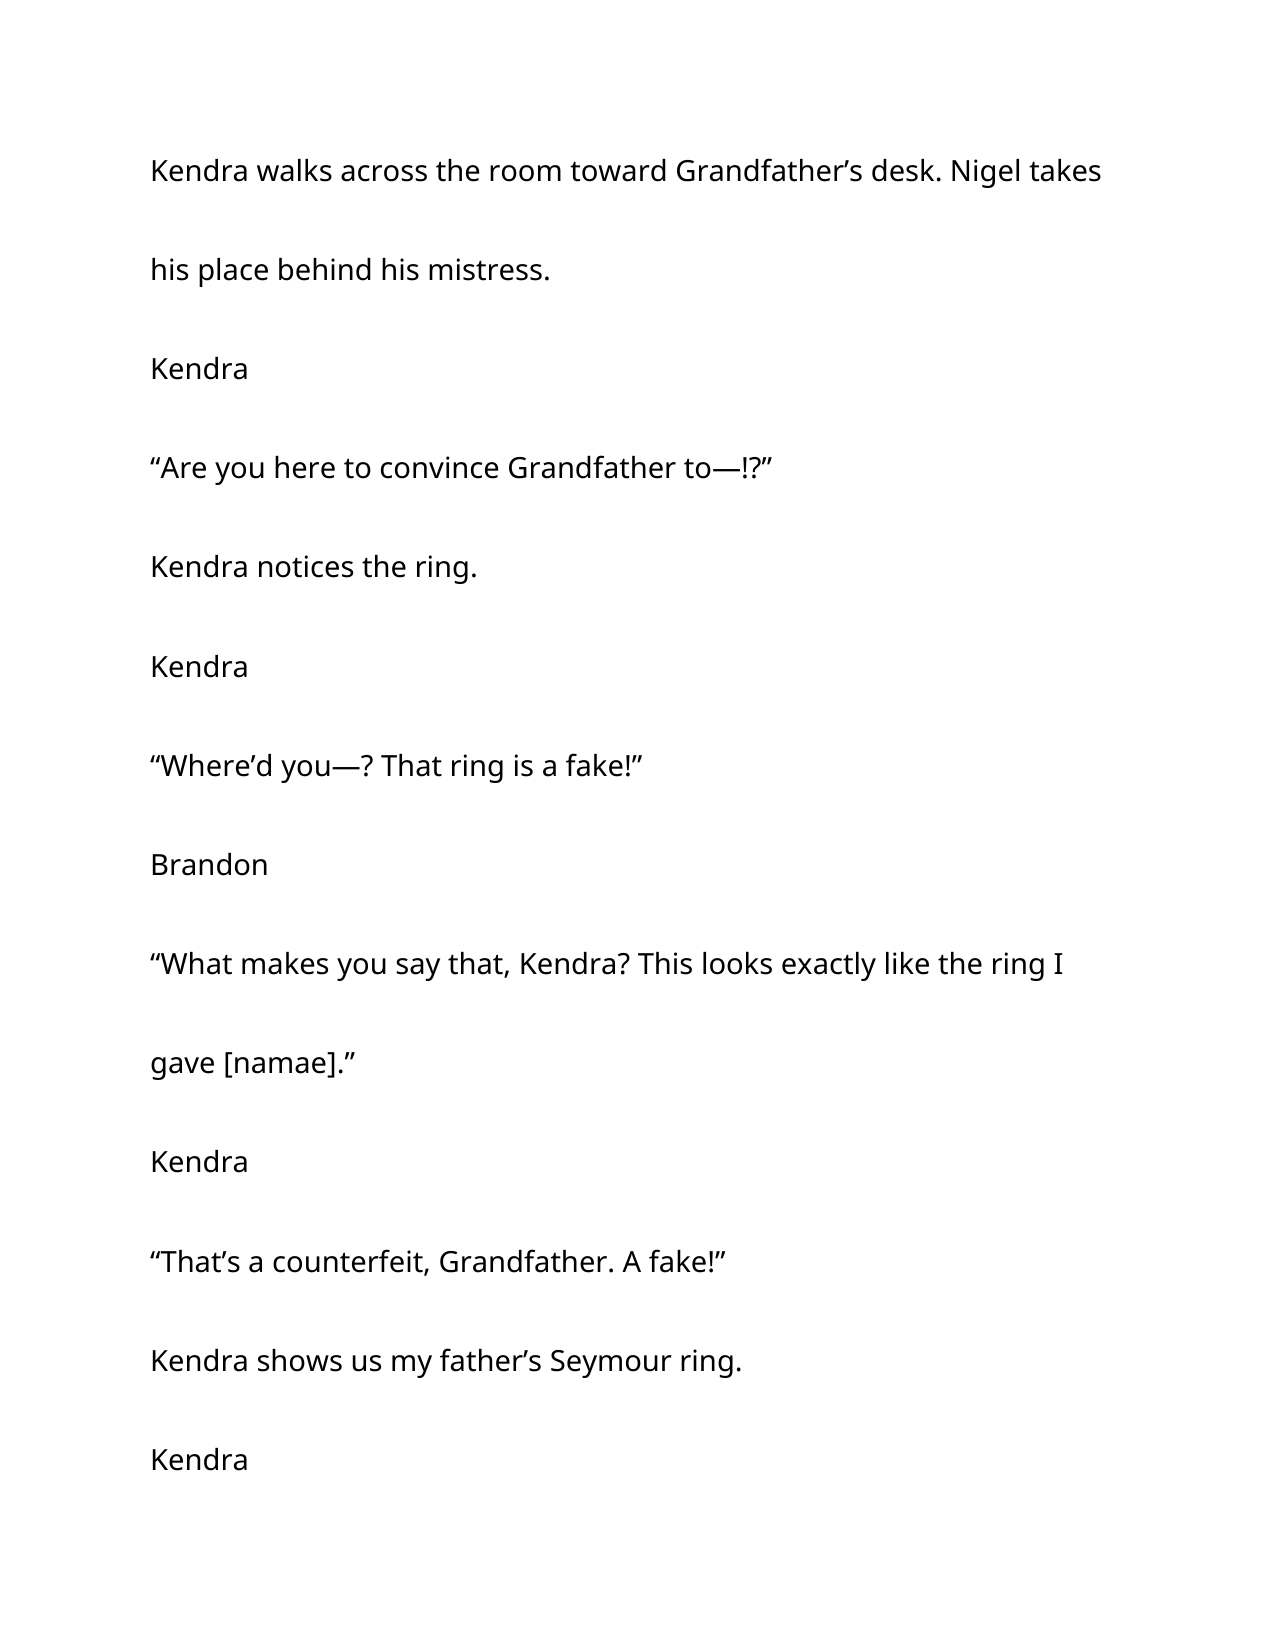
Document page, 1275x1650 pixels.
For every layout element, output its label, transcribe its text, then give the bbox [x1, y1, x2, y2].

text Kendra [150, 1439, 1125, 1479]
text “Where’d you—? That ring is a fake!” [150, 745, 1125, 785]
text “Are you here to convince Grandfather to—!?” [150, 447, 1125, 487]
text Kendra [150, 348, 1125, 388]
text Kendra [150, 646, 1125, 686]
text Brandon [150, 844, 1125, 884]
text “That’s a counterfeit, Grandfather. A fake!” [150, 1241, 1125, 1281]
text Kendra walks across the room toward Grandfather’s desk. Nigel takes his place behind his mistress. [150, 150, 1125, 289]
text “What makes you say that, Kendra? This looks exactly like the ring I gave [namae].” [150, 943, 1125, 1082]
text Kendra notices the ring. [150, 547, 1125, 586]
text Kendra [150, 1142, 1125, 1181]
text Kendra shows us my father’s Seymour ring. [150, 1340, 1125, 1380]
